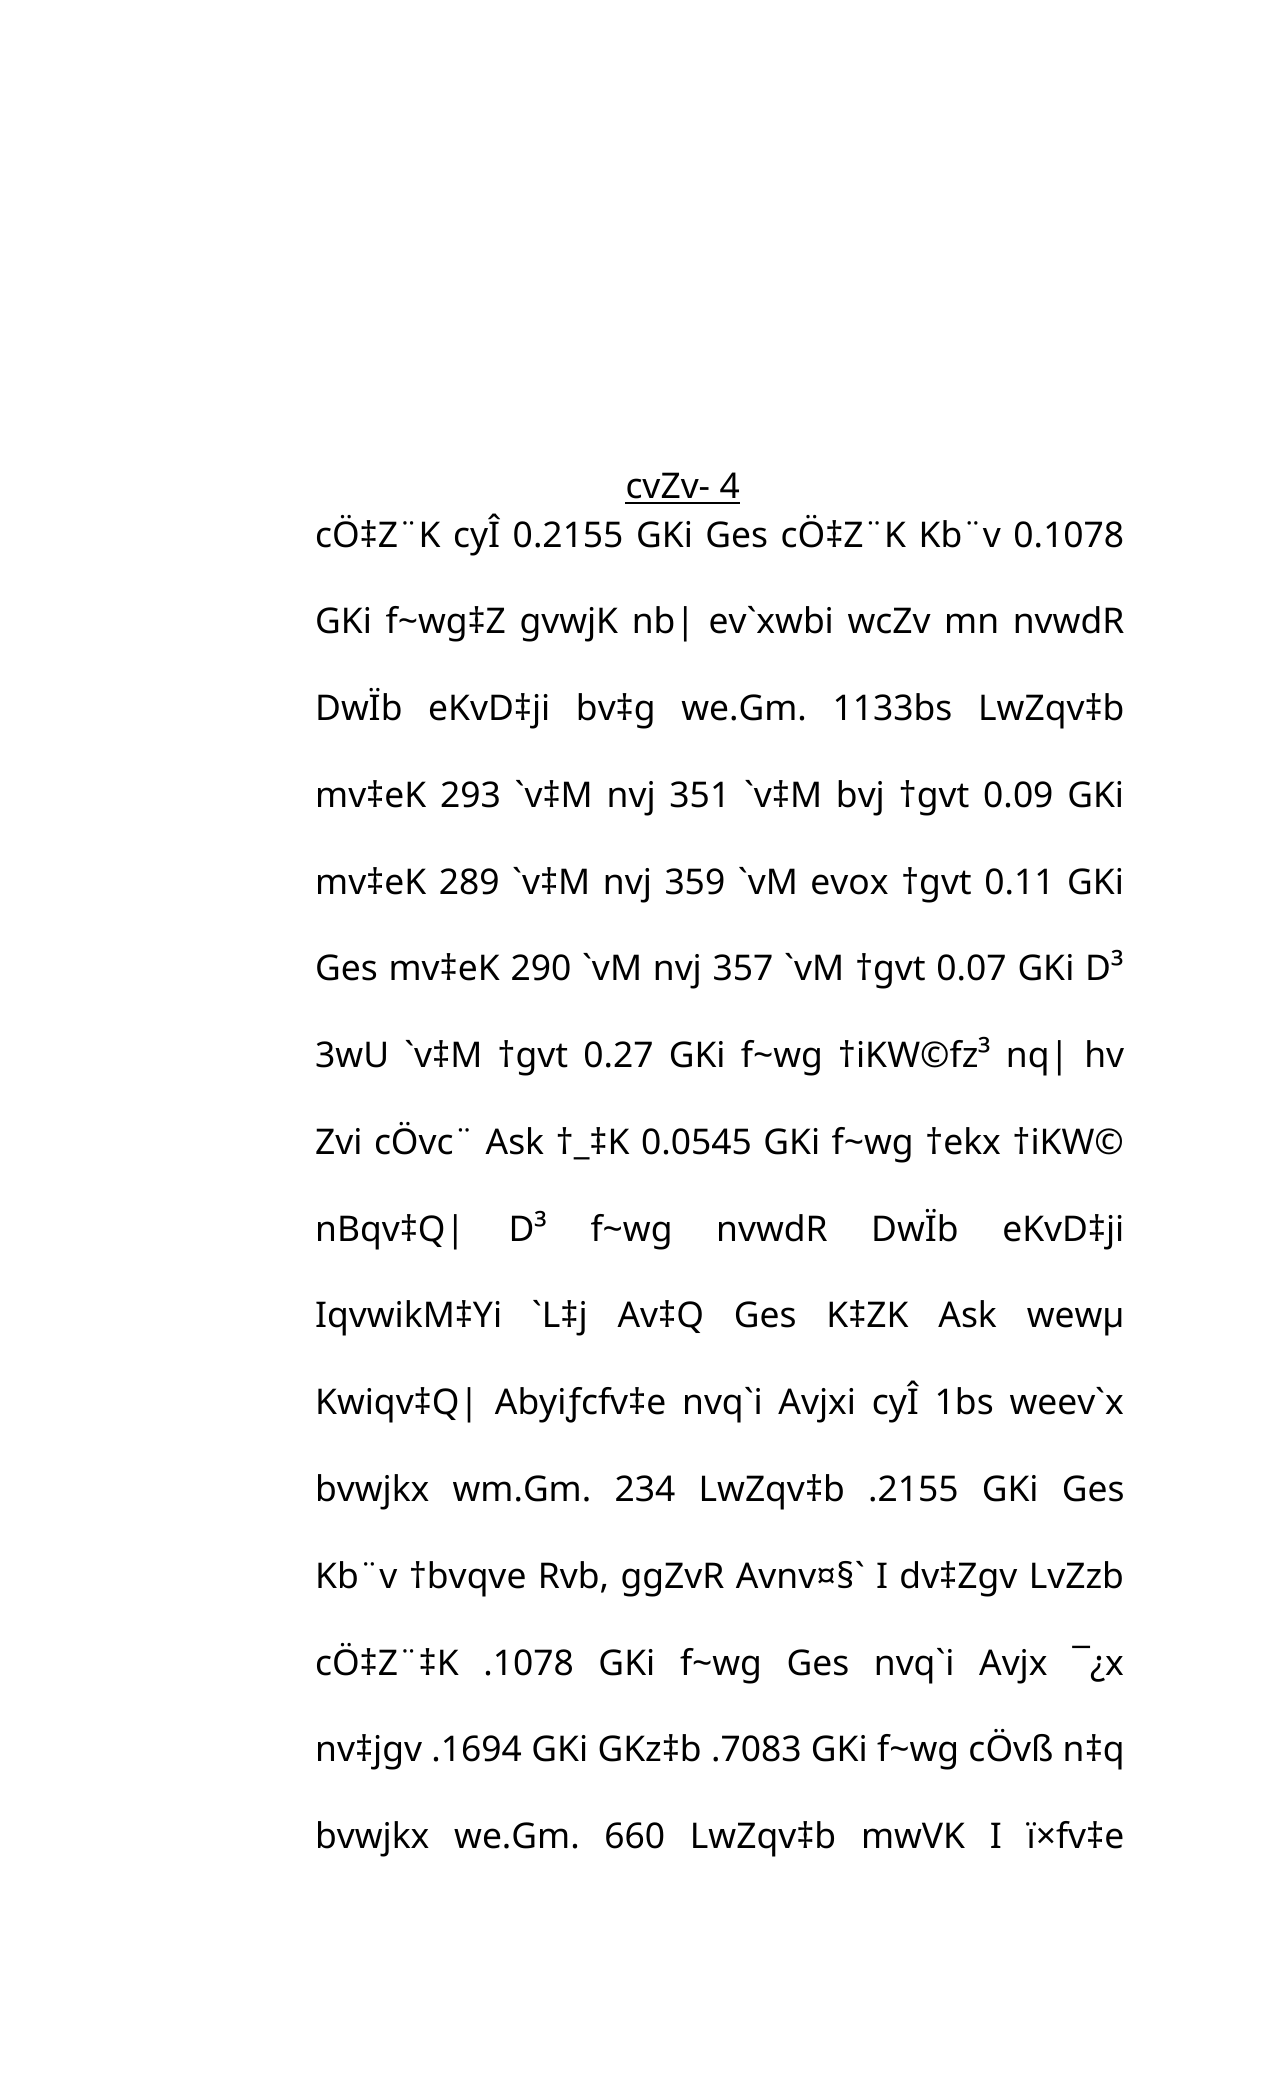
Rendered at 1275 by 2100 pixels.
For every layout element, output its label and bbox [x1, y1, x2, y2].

list [277, 509, 1125, 1859]
